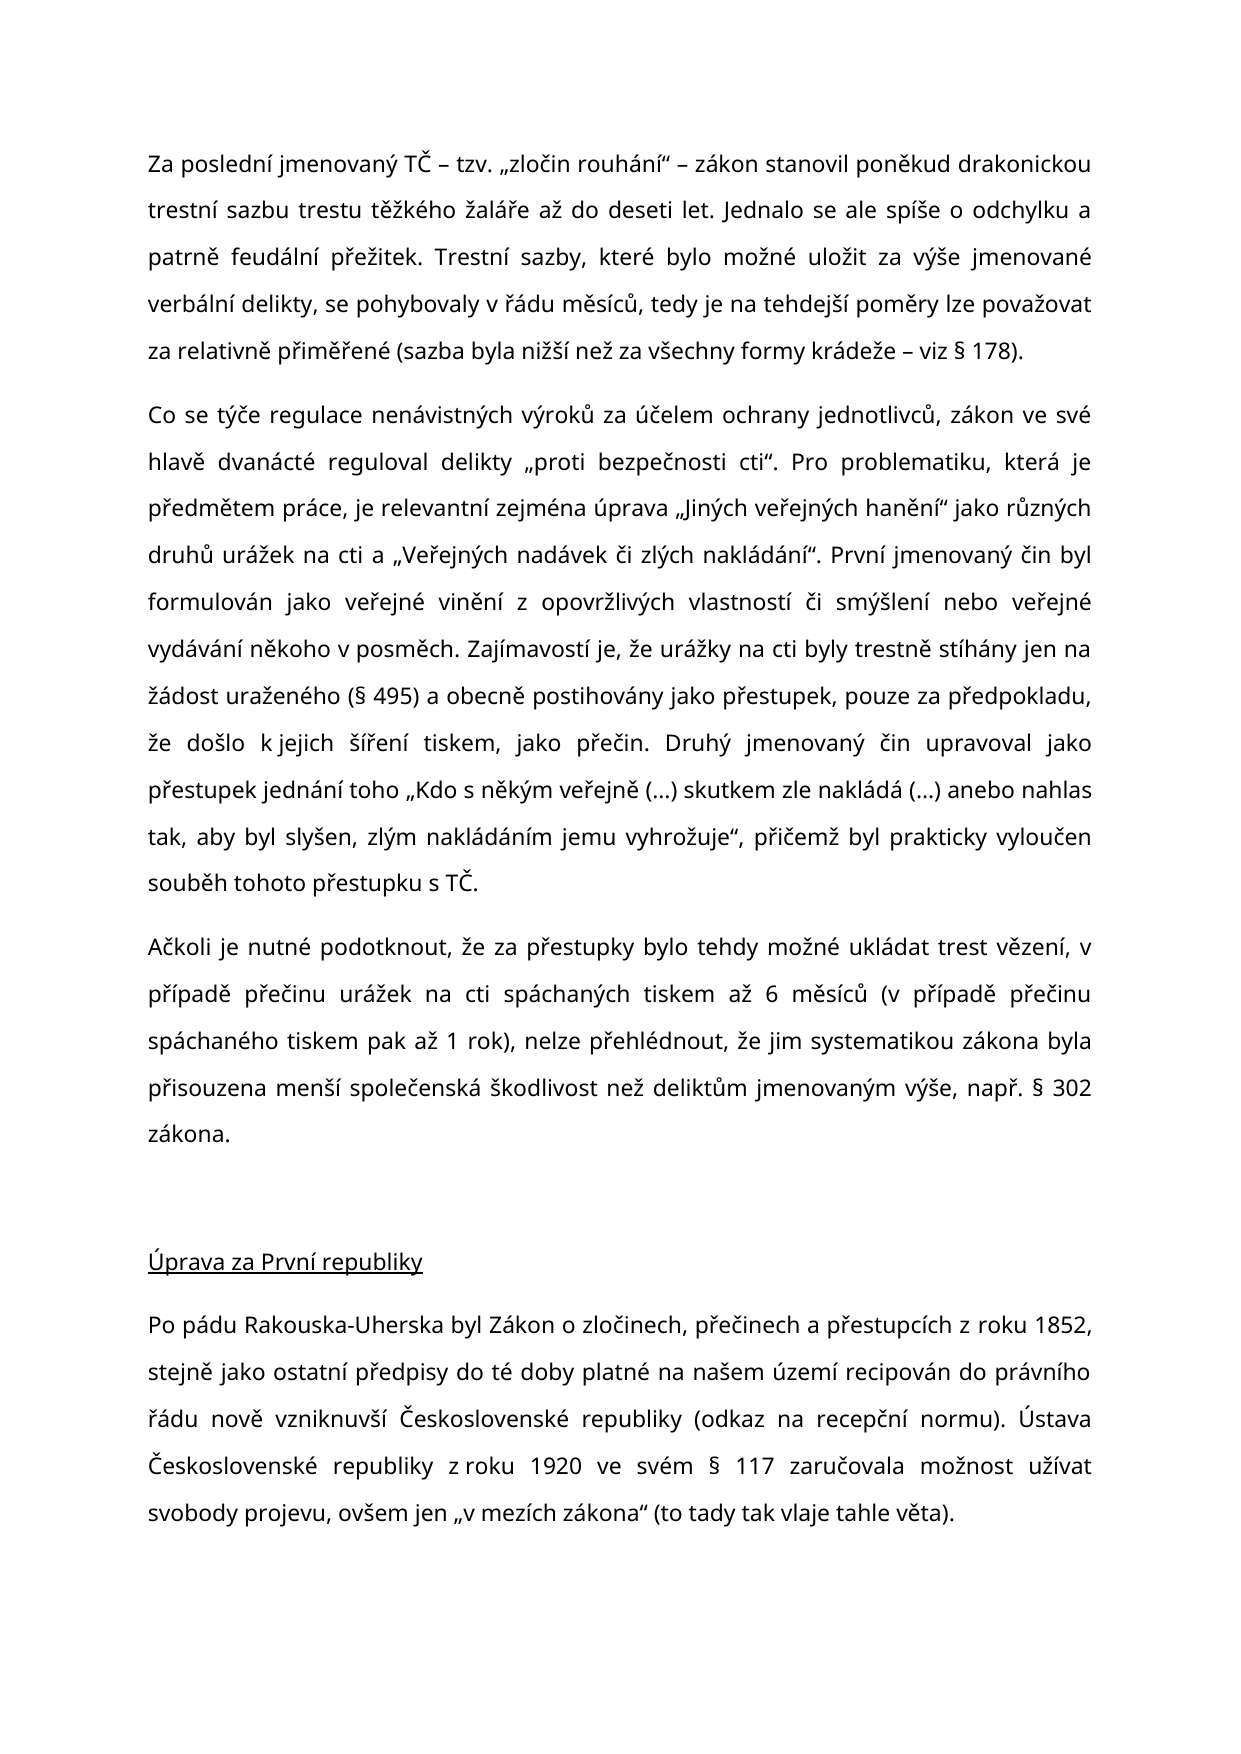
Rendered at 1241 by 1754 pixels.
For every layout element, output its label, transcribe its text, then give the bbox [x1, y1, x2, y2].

text Ačkoli je nutné podotknout, že za přestupky bylo tehdy možné ukládat trest vězení, v případě přečinu urážek na cti spáchaných tiskem až 6 měsíců (v případě přečinu spáchaného tiskem pak až 1 rok), nelze přehlédnout, že jim systematikou zákona byla přisouzena menší společenská škodlivost než deliktům jmenovaným výše, např. § 302 zákona. [148, 931, 1093, 1150]
text Co se týče regulace nenávistných výroků za účelem ochrany jednotlivců, zákon ve své hlavě dvanácté reguloval delikty „proti bezpečnosti cti“. Pro problematiku, která je předmětem práce, je relevantní zejména úprava „Jiných veřejných hanění“ jako různých druhů urážek na cti a „Veřejných nadávek či zlých nakládání“. První jmenovaný čin byl formulován jako veřejné vinění z opovržlivých vlastností či smýšlení nebo veřejné vydávání někoho v posměch. Zajímavostí je, že urážky na cti byly trestně stíhány jen na žádost uraženého (§ 495) a obecně postihovány jako přestupek, pouze za předpokladu, že došlo k jejich šíření tiskem, jako přečin. Druhý jmenovaný čin upravoval jako přestupek jednání toho „Kdo s někým veřejně (…) skutkem zle nakládá (…) anebo nahlas tak, aby byl slyšen, zlým nakládáním jemu vyhrožuje“, přičemž byl prakticky vyloučen souběh tohoto přestupku s TČ. [148, 399, 1093, 899]
text Po pádu Rakouska-Uherska byl Zákon o zločinech, přečinech a přestupcích z roku 1852, stejně jako ostatní předpisy do té doby platné na našem území recipován do právního řádu nově vzniknuvší Československé republiky (odkaz na recepční normu). Ústava Československé republiky z roku 1920 ve svém § 117 zaručovala možnost užívat svobody projevu, ovšem jen „v mezích zákona“ (to tady tak vlaje tahle věta). [148, 1309, 1093, 1528]
text Za poslední jmenovaný TČ – tzv. „zločin rouhání“ – zákon stanovil poněkud drakonickou trestní sazbu trestu těžkého žaláře až do deseti let. Jednalo se ale spíše o odchylku a patrně feudální přežitek. Trestní sazby, které bylo možné uložit za výše jmenované verbální delikty, se pohybovaly v řádu měsíců, tedy je na tehdejší poměry lze považovat za relativně přiměřené (sazba byla nižší než za všechny formy krádeže – viz § 178). [148, 148, 1093, 366]
text Úprava za První republiky [148, 1246, 1093, 1277]
